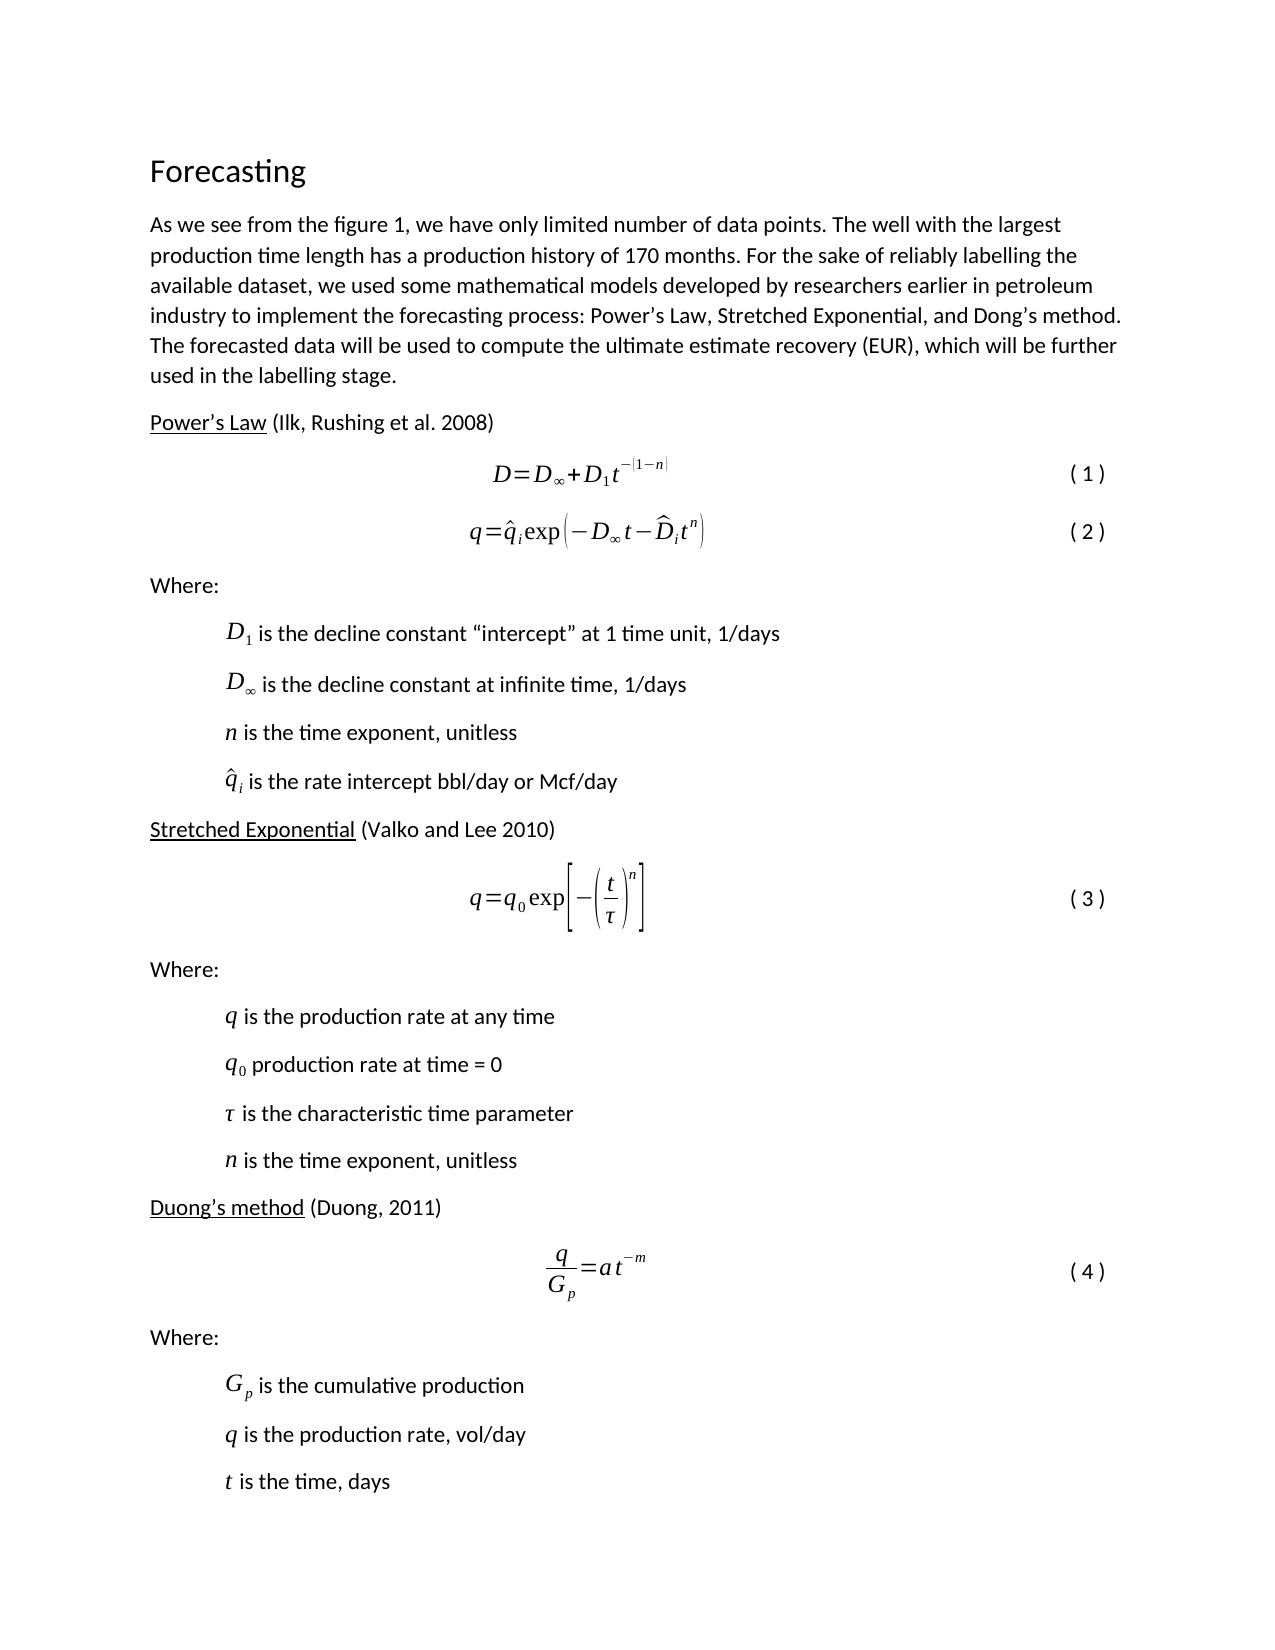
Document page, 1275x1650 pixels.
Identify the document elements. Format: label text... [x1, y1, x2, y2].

text Stretched Exponential (Valko and Lee 2010) [150, 815, 1125, 843]
text is the time, days [150, 1467, 1125, 1495]
text Forecasting [150, 150, 1125, 191]
text is the production rate at any time [150, 1002, 1125, 1030]
text Where: [150, 571, 1125, 599]
text Power’s Law (Ilk, Rushing et al. 2008) [150, 408, 1125, 437]
text is the time exponent, unitless [150, 1146, 1125, 1174]
text is the time exponent, unitless [150, 718, 1125, 746]
text is the cumulative production [150, 1370, 1125, 1401]
text is the production rate, vol/day [150, 1420, 1125, 1448]
text As we see from the figure 1, we have only limited number of data points. The well with the largest production time length has a production history of 170 months. For the sake of reliably labelling the available dataset, we used some mathematical models developed by researchers earlier in petroleum industry to implement the forecasting process: Power’s Law, Stretched Exponential, and Dong’s method. The forecasted data will be used to compute the ultimate estimate recovery (EUR), which will be further used in the labelling stage. [150, 211, 1125, 390]
text is the rate intercept bbl/day or Mcf/day [150, 765, 1125, 796]
text Duong’s method (Duong, 2011) [150, 1193, 1125, 1221]
text is the decline constant “intercept” at 1 time unit, 1/days [150, 618, 1125, 649]
text production rate at time = 0 [150, 1049, 1125, 1080]
text Where: [150, 955, 1125, 983]
text Where: [150, 1323, 1125, 1351]
text is the decline constant at infinite time, 1/days [150, 668, 1125, 699]
text is the characteristic time parameter [150, 1099, 1125, 1127]
